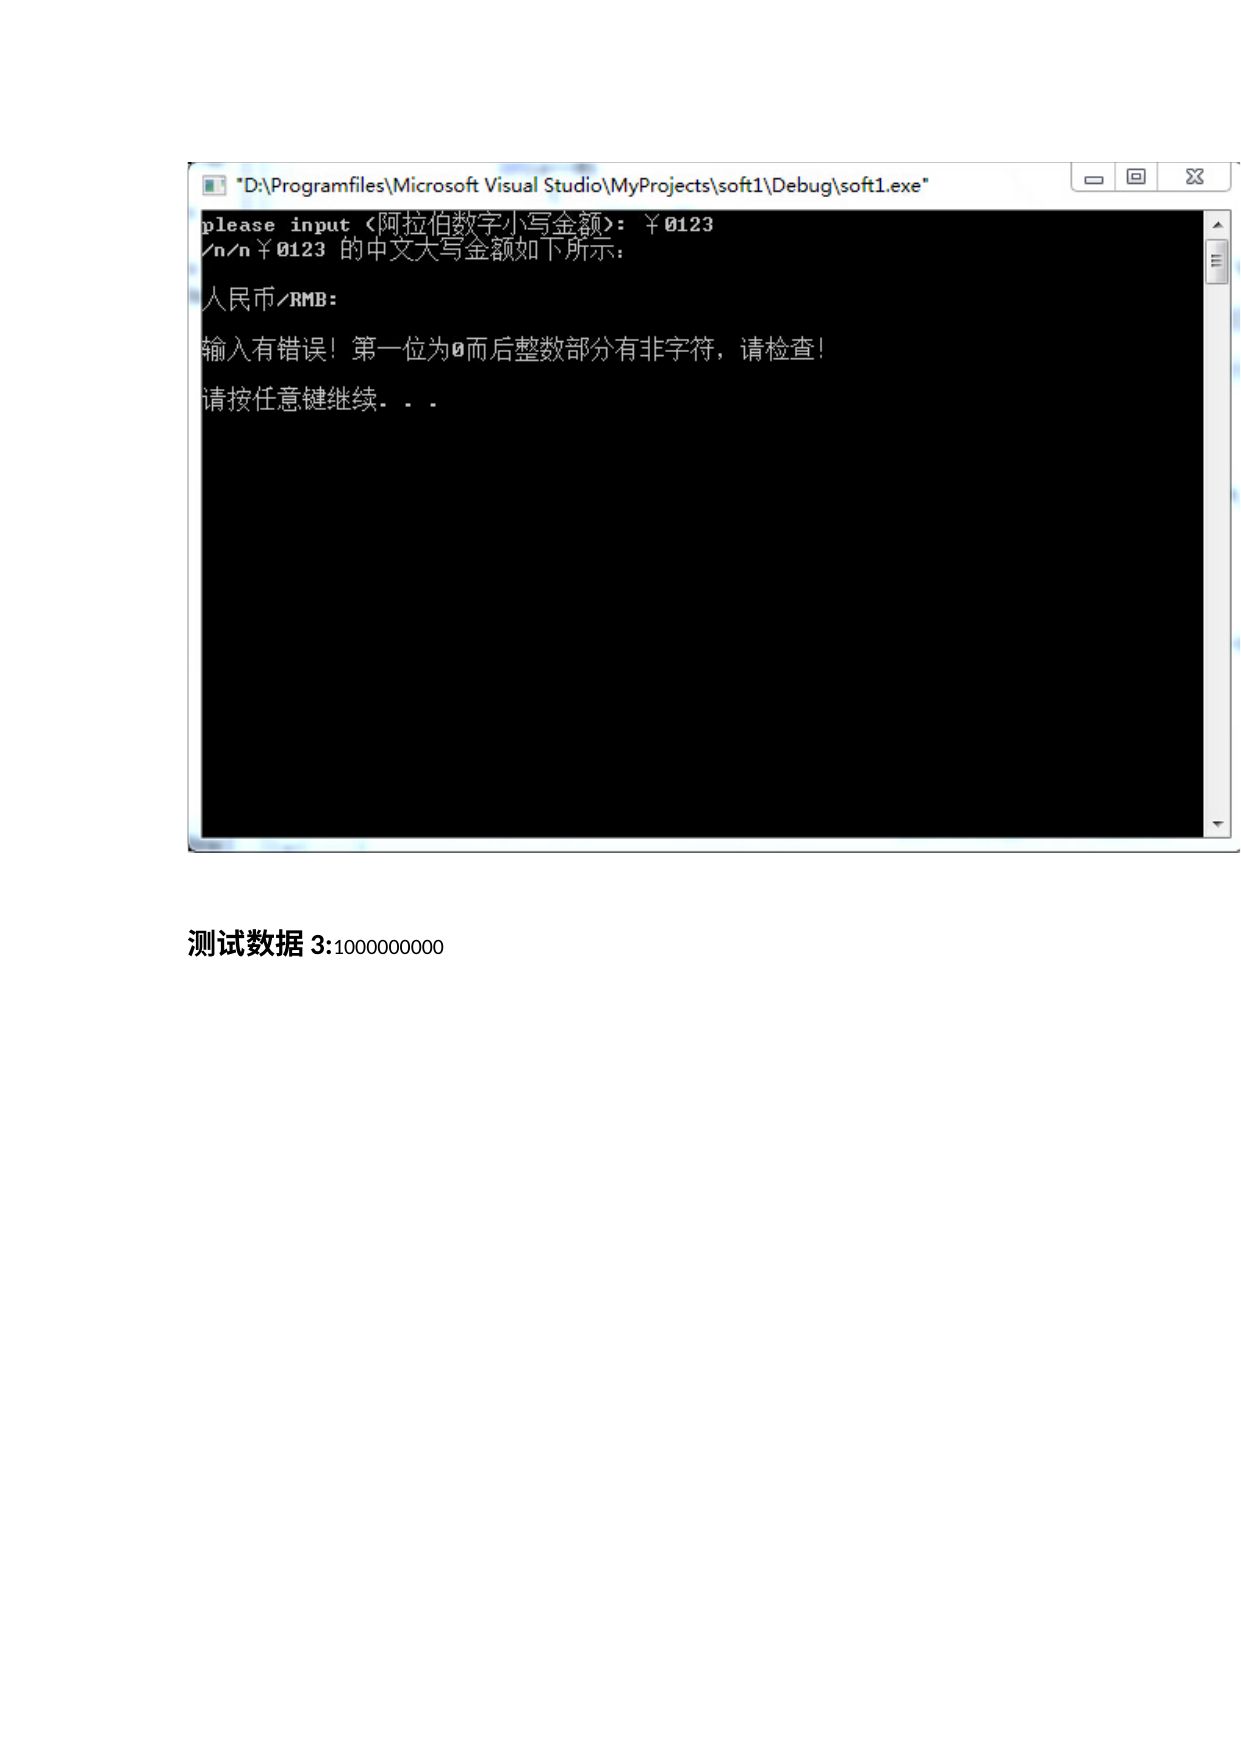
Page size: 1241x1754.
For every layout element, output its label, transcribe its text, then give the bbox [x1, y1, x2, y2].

text 测试数据3:1000000000 [187, 909, 1053, 974]
picture [187, 162, 1241, 853]
